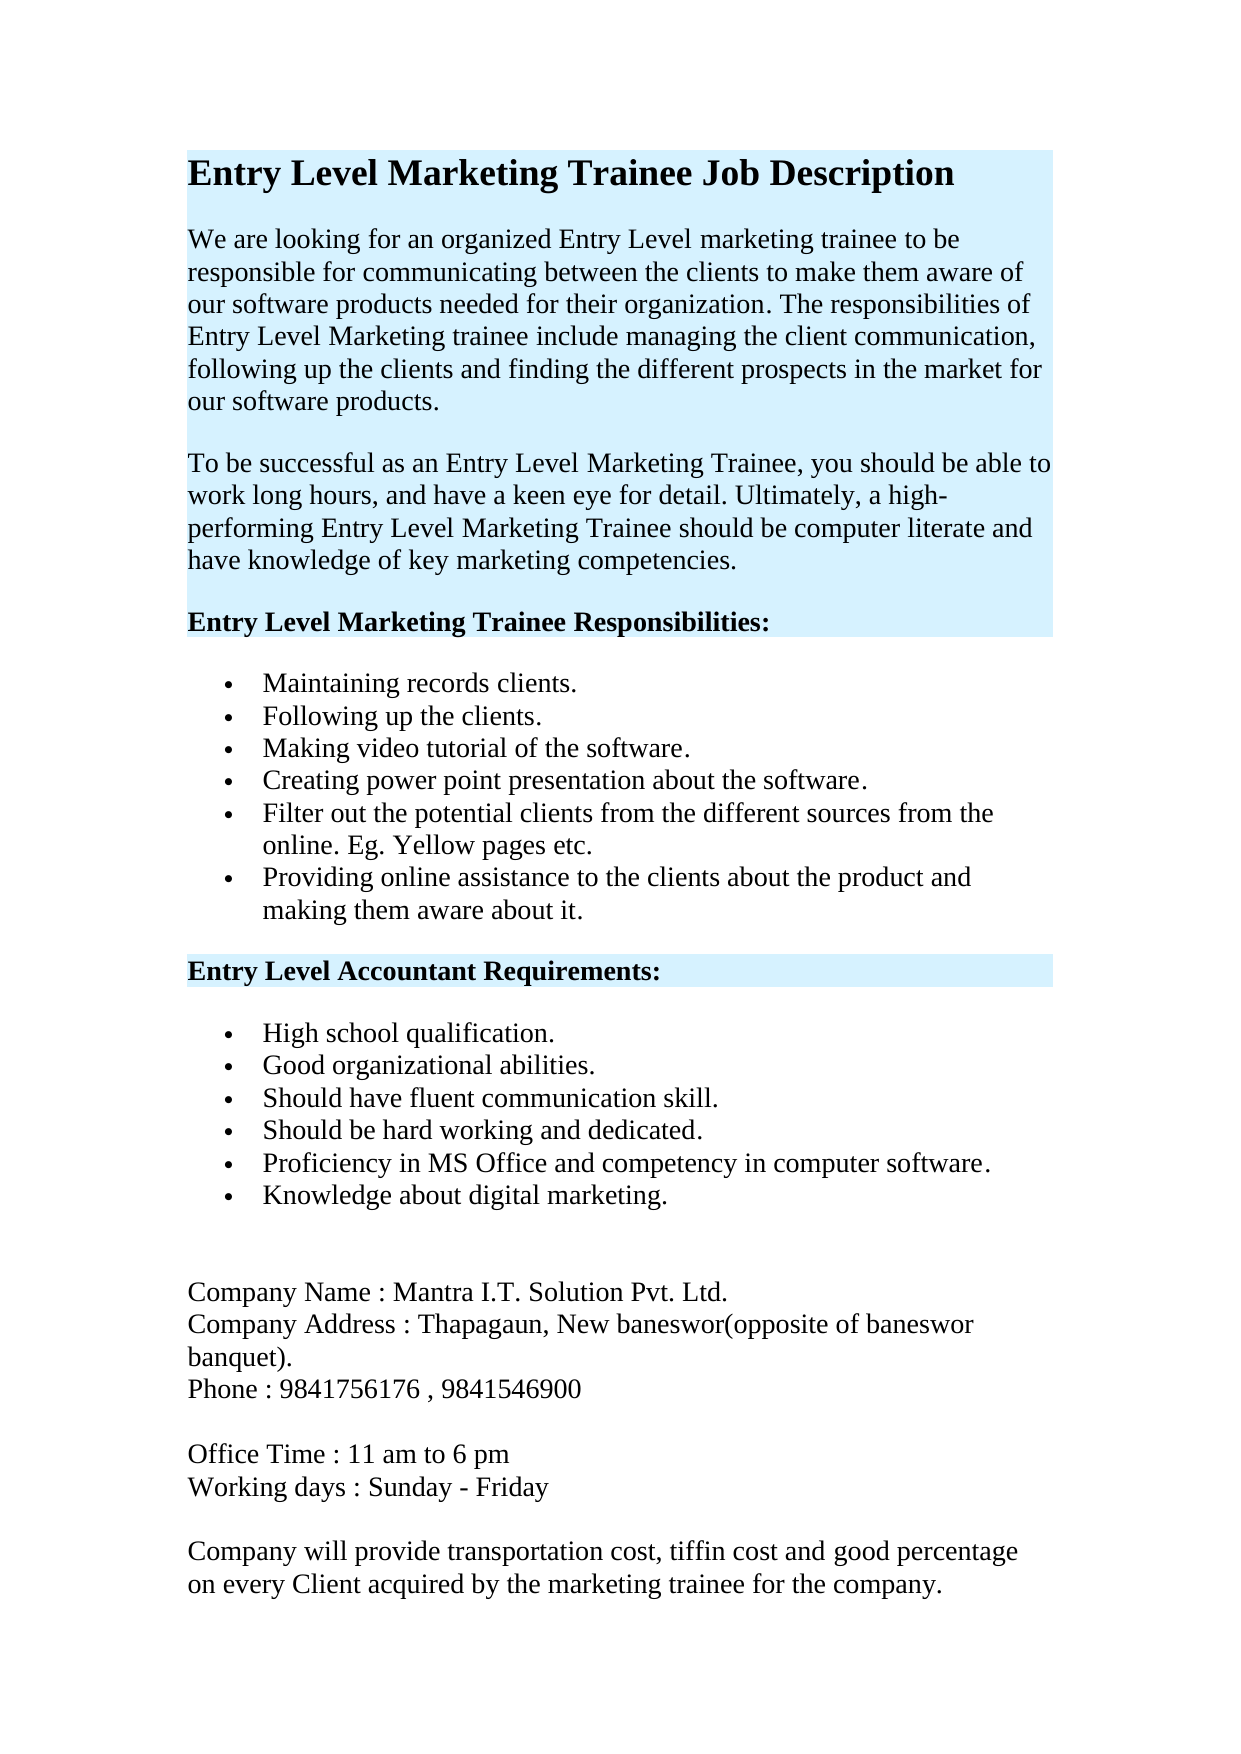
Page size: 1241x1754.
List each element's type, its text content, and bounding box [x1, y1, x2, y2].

subtitle Entry Level Marketing Trainee Responsibilities: [187, 604, 1053, 637]
text To be successful as an Entry Level Marketing Trainee, you should be able to work long hours, and have a keen eye for detail. Ultimately, a high-performing Entry Level Marketing Trainee should be computer literate and have knowledge of key marketing competencies. [187, 446, 1053, 575]
list Proficiency in MS Office and competency in computer software. [225, 1146, 1053, 1178]
subtitle Entry Level Marketing Trainee Job Description [187, 150, 1053, 193]
list Maintaining records clients. [225, 666, 1053, 698]
list Should be hard working and dedicated. [225, 1113, 1053, 1146]
list Company Name : Mantra I.T. Solution Pvt. Ltd. [187, 1275, 1053, 1308]
list Making video tutorial of the software. [225, 731, 1053, 763]
list Phone : 9841756176 , 9841546900 [187, 1372, 1053, 1405]
list Knowledge about digital marketing. [225, 1178, 1053, 1210]
list Filter out the potential clients from the different sources from the online. Eg. Yellow pages etc. [225, 796, 1053, 861]
list Providing online assistance to the clients about the product and making them aware about it. [225, 861, 1053, 925]
subtitle Entry Level Accountant Requirements: [187, 954, 1053, 987]
text We are looking for an organized Entry Level marketing trainee to be responsible for communicating between the clients to make them aware of our software products needed for their organization. The responsibilities of Entry Level Marketing trainee include managing the client communication, following up the clients and finding the different prospects in the market for our software products. [187, 222, 1053, 417]
list Should have fluent communication skill. [225, 1081, 1053, 1113]
list Creating power point presentation about the software. [225, 763, 1053, 796]
list Company Address : Thapagaun, New baneswor(opposite of baneswor banquet). [187, 1308, 1053, 1372]
list Company will provide transportation cost, tiffin cost and good percentage on every Client acquired by the marketing trainee for the company. [187, 1534, 1053, 1599]
list Office Time : 11 am to 6 pm [187, 1437, 1053, 1469]
list Working days : Sunday - Friday [187, 1469, 1053, 1502]
list Good organizational abilities. [225, 1048, 1053, 1081]
list High school qualification. [225, 1016, 1053, 1048]
list Following up the clients. [225, 698, 1053, 731]
